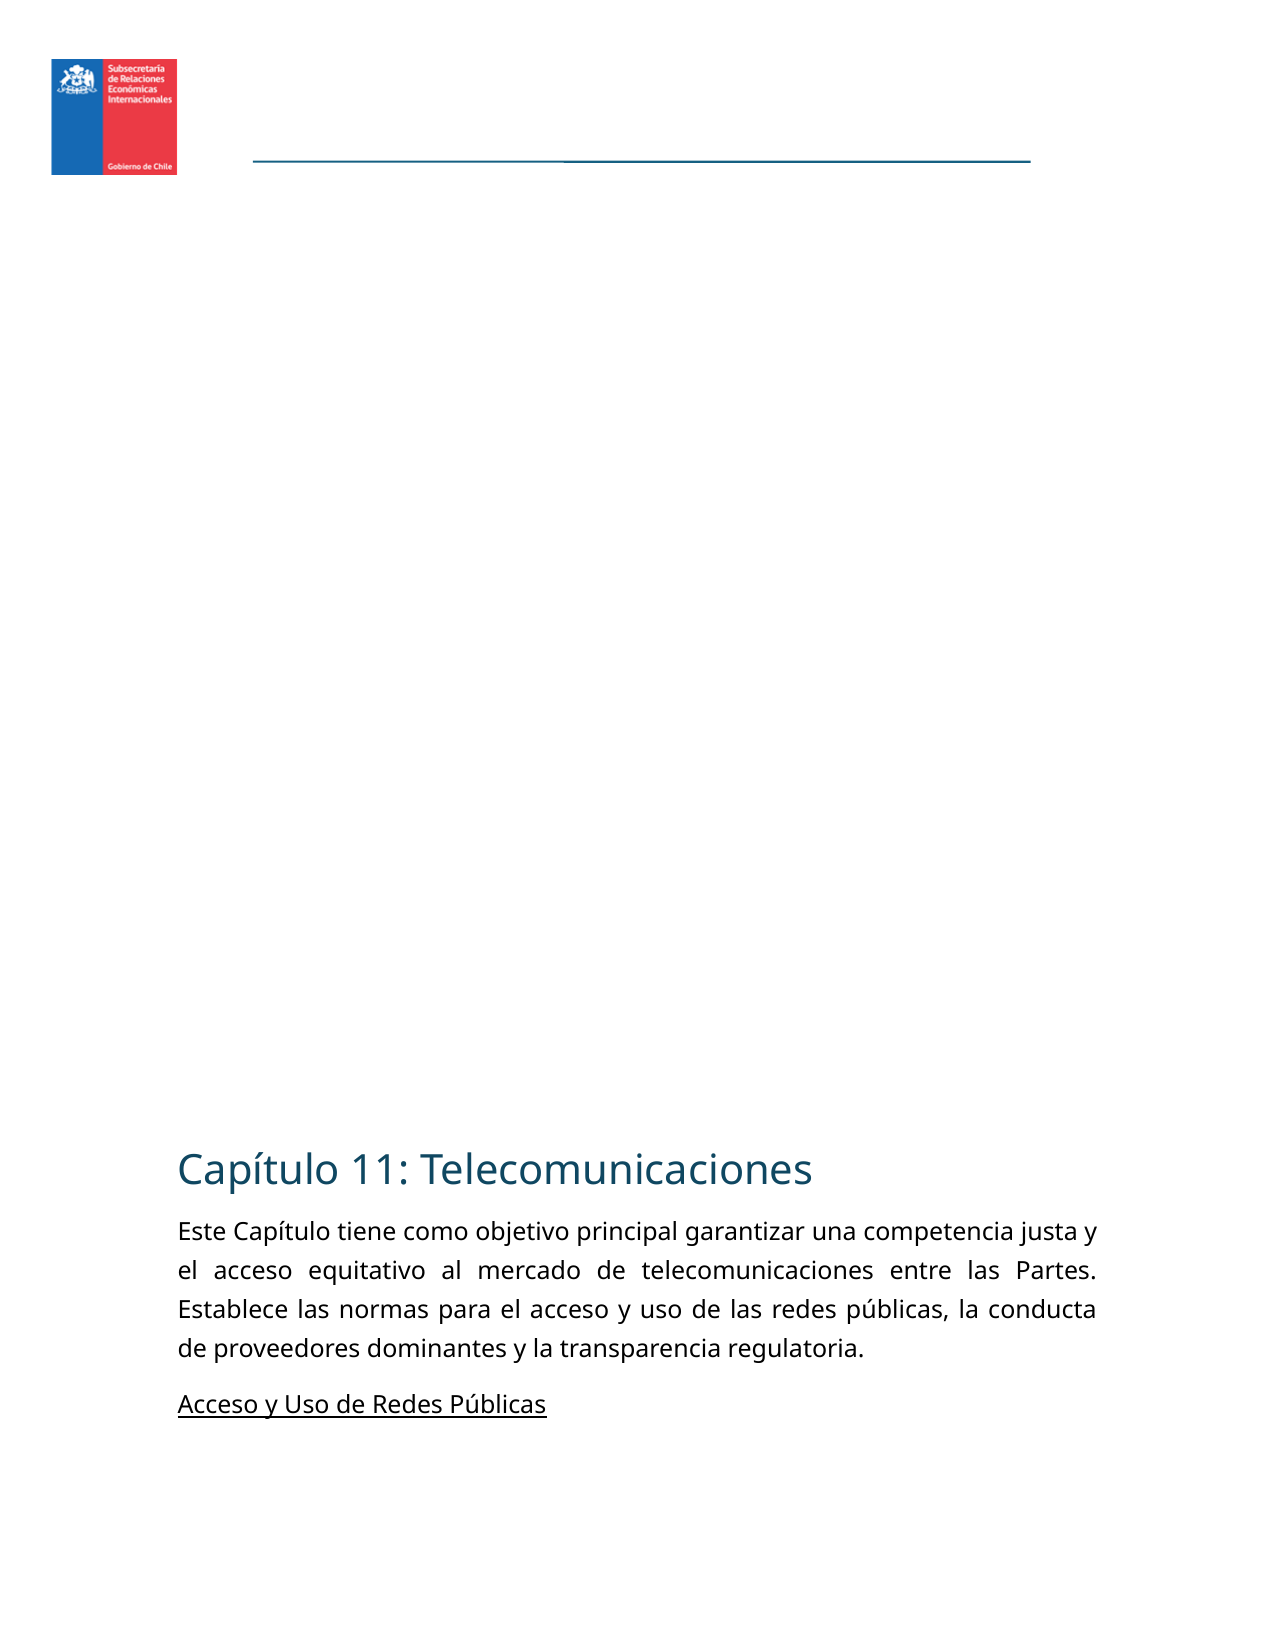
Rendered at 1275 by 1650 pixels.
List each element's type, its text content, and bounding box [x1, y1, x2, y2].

text Acceso y Uso de Redes Públicas [177, 1387, 1098, 1421]
picture [51, 59, 178, 175]
subtitle Capítulo 11: Telecomunicaciones [177, 1140, 1098, 1197]
text Este Capítulo tiene como objetivo principal garantizar una competencia justa y el acceso equitativo al mercado de telecomunicaciones entre las Partes. Establece las normas para el acceso y uso de las redes públicas, la conducta de proveedores dominantes y la transparencia regulatoria. [177, 1214, 1098, 1365]
